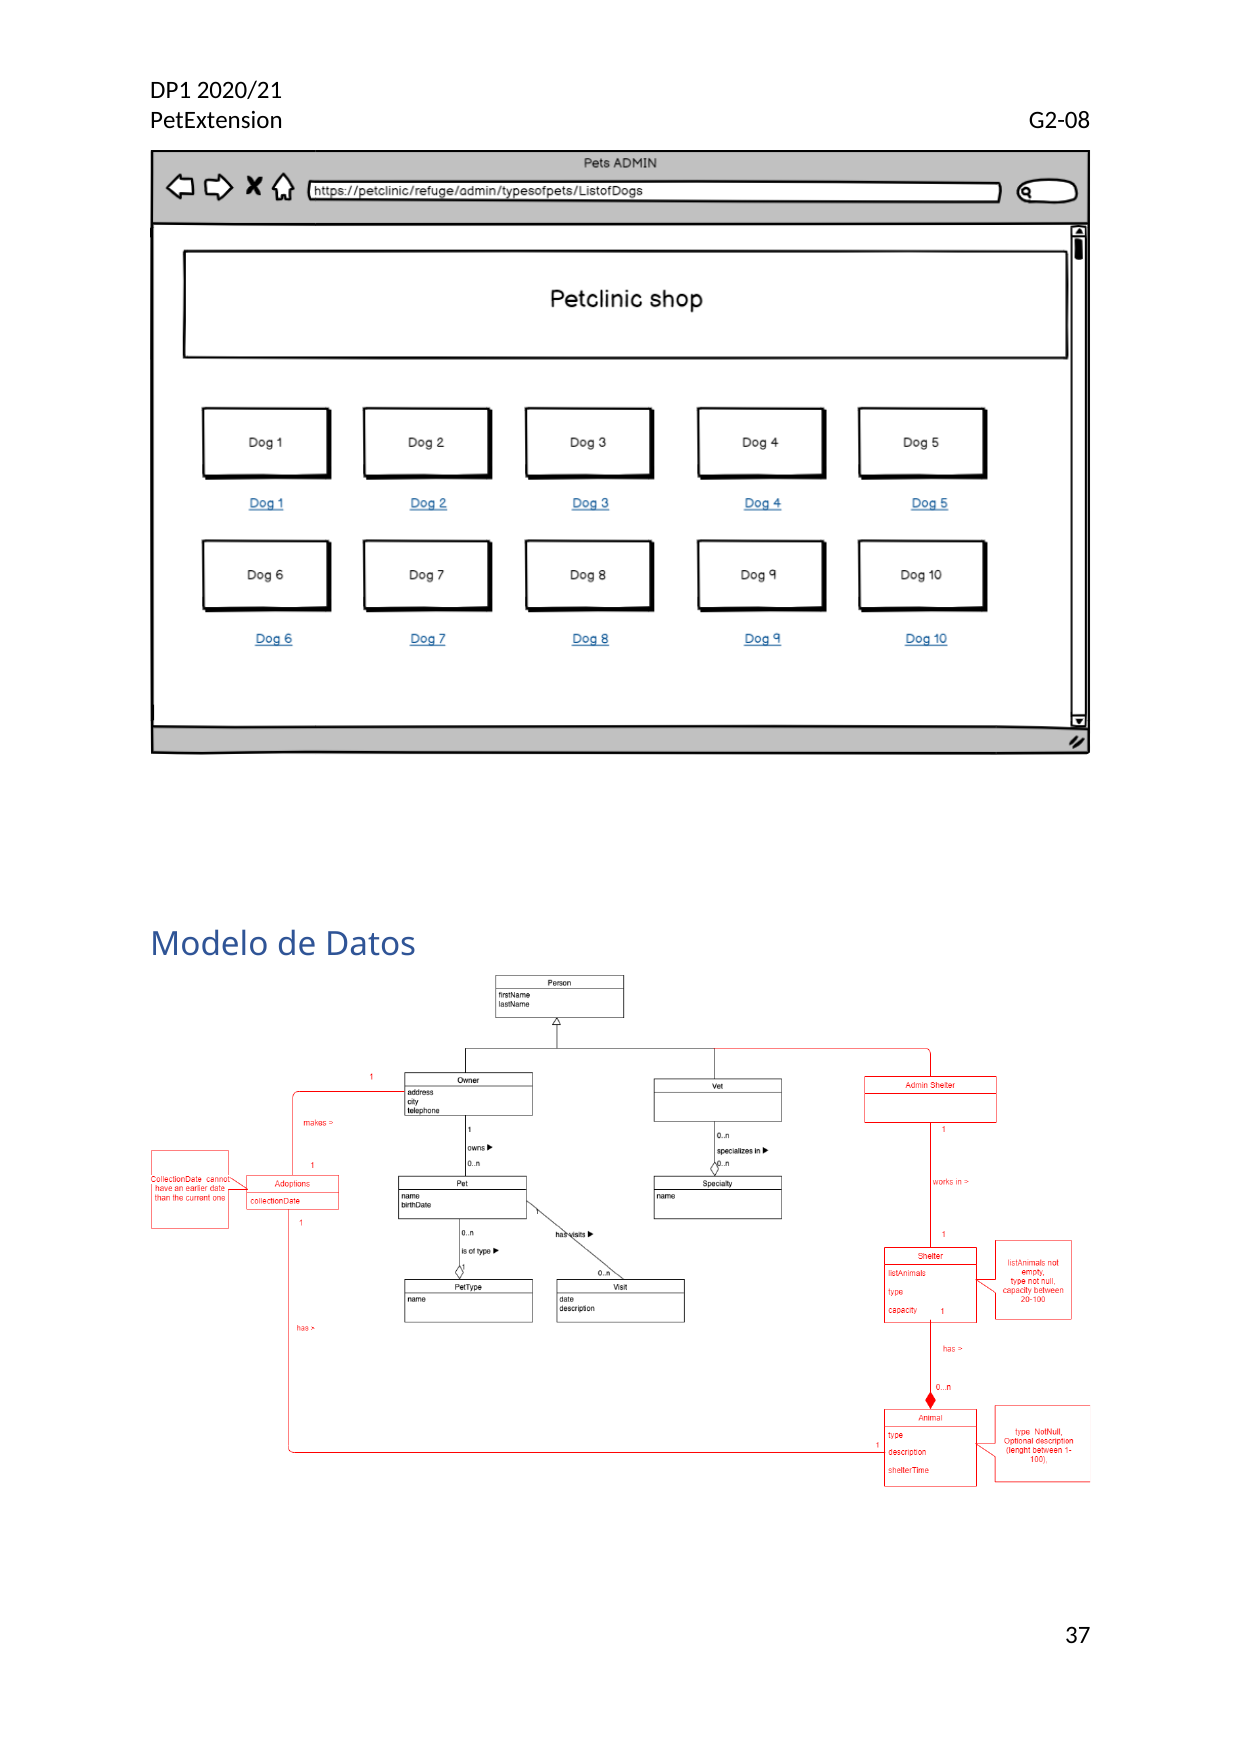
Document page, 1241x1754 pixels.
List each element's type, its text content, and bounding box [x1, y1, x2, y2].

picture [150, 150, 1091, 755]
picture [150, 964, 1091, 1488]
subtitle Modelo de Datos [150, 919, 1090, 964]
